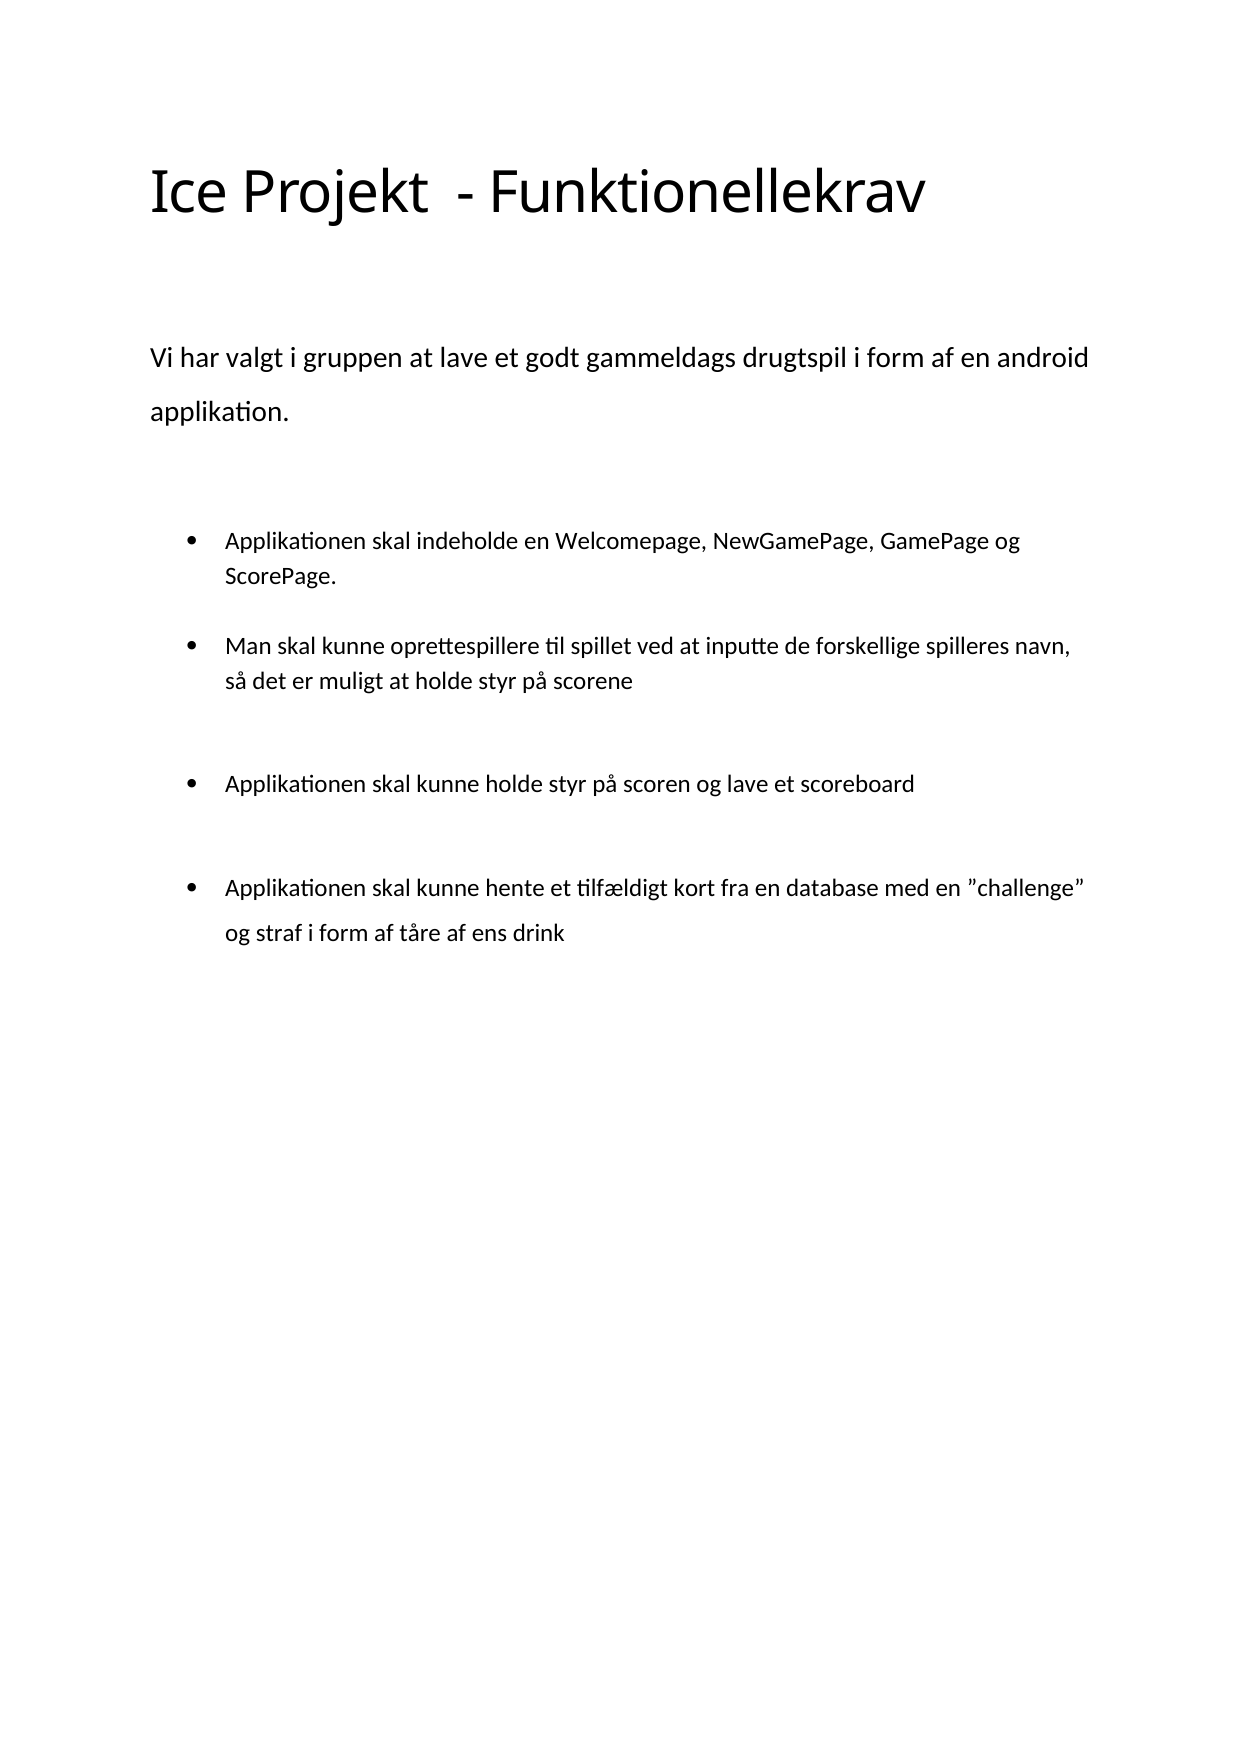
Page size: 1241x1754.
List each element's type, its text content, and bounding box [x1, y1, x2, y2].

list Applikationen skal indeholde en Welcomepage, NewGamePage, GamePage og ScorePage. [187, 525, 1090, 591]
list Applikationen skal kunne hente et tilfældigt kort fra en database med en ”challenge” og straf i form af tåre af ens drink [187, 872, 1090, 948]
list Applikationen skal kunne holde styr på scoren og lave et scoreboard [187, 768, 1090, 799]
list Man skal kunne oprettespillere til spillet ved at inputte de forskellige spilleres navn, så det er muligt at holde styr på scorene [187, 630, 1090, 696]
title Ice Projekt - Funktionellekrav [150, 150, 1090, 229]
text Vi har valgt i gruppen at lave et godt gammeldags drugtspil i form af en android applikation. [150, 339, 1090, 428]
